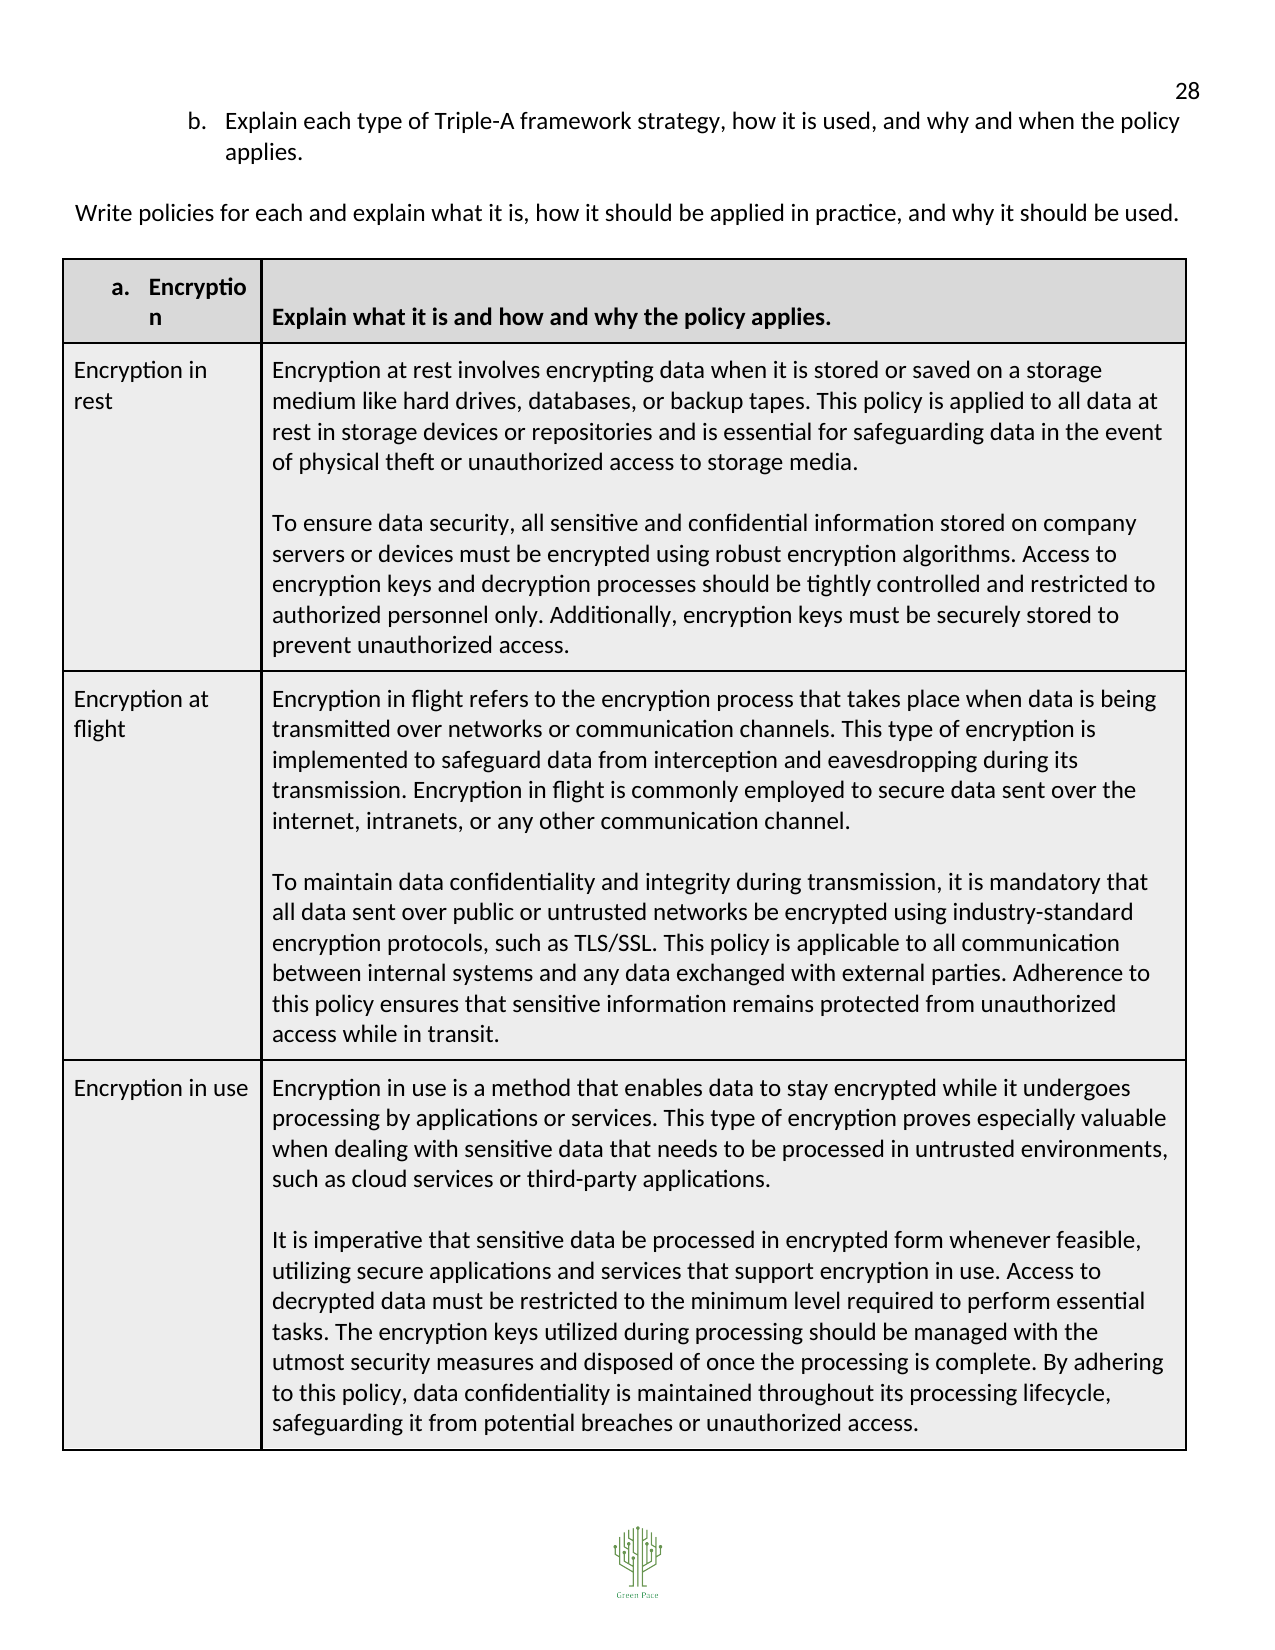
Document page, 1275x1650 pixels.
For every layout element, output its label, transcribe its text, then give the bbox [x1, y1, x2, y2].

table_header Explain what it is and how and why the policy applies. [263, 260, 1185, 342]
table_cell Encryption at flight [64, 672, 260, 1059]
table_cell Encryption in use is a method that enables data to stay encrypted while it undergoes processing by applications or services. This type of encryption proves especially valuable when dealing with sensitive data that needs to be processed in untrusted environments, such as cloud services or third-party applications. It is imperative that sensitive data be processed in encrypted form whenever feasible, utilizing secure applications and services that support encryption in use. Access to decrypted data must be restricted to the minimum level required to perform essential tasks. The encryption keys utilized during processing should be managed with the utmost security measures and disposed of once the processing is complete. By adhering to this policy, data confidentiality is maintained throughout its processing lifecycle, safeguarding it from potential breaches or unauthorized access. [263, 1061, 1185, 1448]
text Write policies for each and explain what it is, how it should be applied in practice, and why it should be used. [75, 197, 1200, 228]
table_header Encryption [64, 260, 260, 342]
picture [605, 1521, 670, 1606]
table_cell Encryption in rest [64, 344, 260, 670]
table_cell Encryption at rest involves encrypting data when it is stored or saved on a storage medium like hard drives, databases, or backup tapes. This policy is applied to all data at rest in storage devices or repositories and is essential for safeguarding data in the event of physical theft or unauthorized access to storage media. To ensure data security, all sensitive and confidential information stored on company servers or devices must be encrypted using robust encryption algorithms. Access to encryption keys and decryption processes should be tightly controlled and restricted to authorized personnel only. Additionally, encryption keys must be securely stored to prevent unauthorized access. [263, 344, 1185, 670]
list Explain each type of Triple-A framework strategy, how it is used, and why and when the policy applies. [187, 106, 1200, 167]
table_cell Encryption in use [64, 1061, 260, 1448]
table_cell Encryption in flight refers to the encryption process that takes place when data is being transmitted over networks or communication channels. This type of encryption is implemented to safeguard data from interception and eavesdropping during its transmission. Encryption in flight is commonly employed to secure data sent over the internet, intranets, or any other communication channel. To maintain data confidentiality and integrity during transmission, it is mandatory that all data sent over public or untrusted networks be encrypted using industry-standard encryption protocols, such as TLS/SSL. This policy is applicable to all communication between internal systems and any data exchanged with external parties. Adherence to this policy ensures that sensitive information remains protected from unauthorized access while in transit. [263, 672, 1185, 1059]
